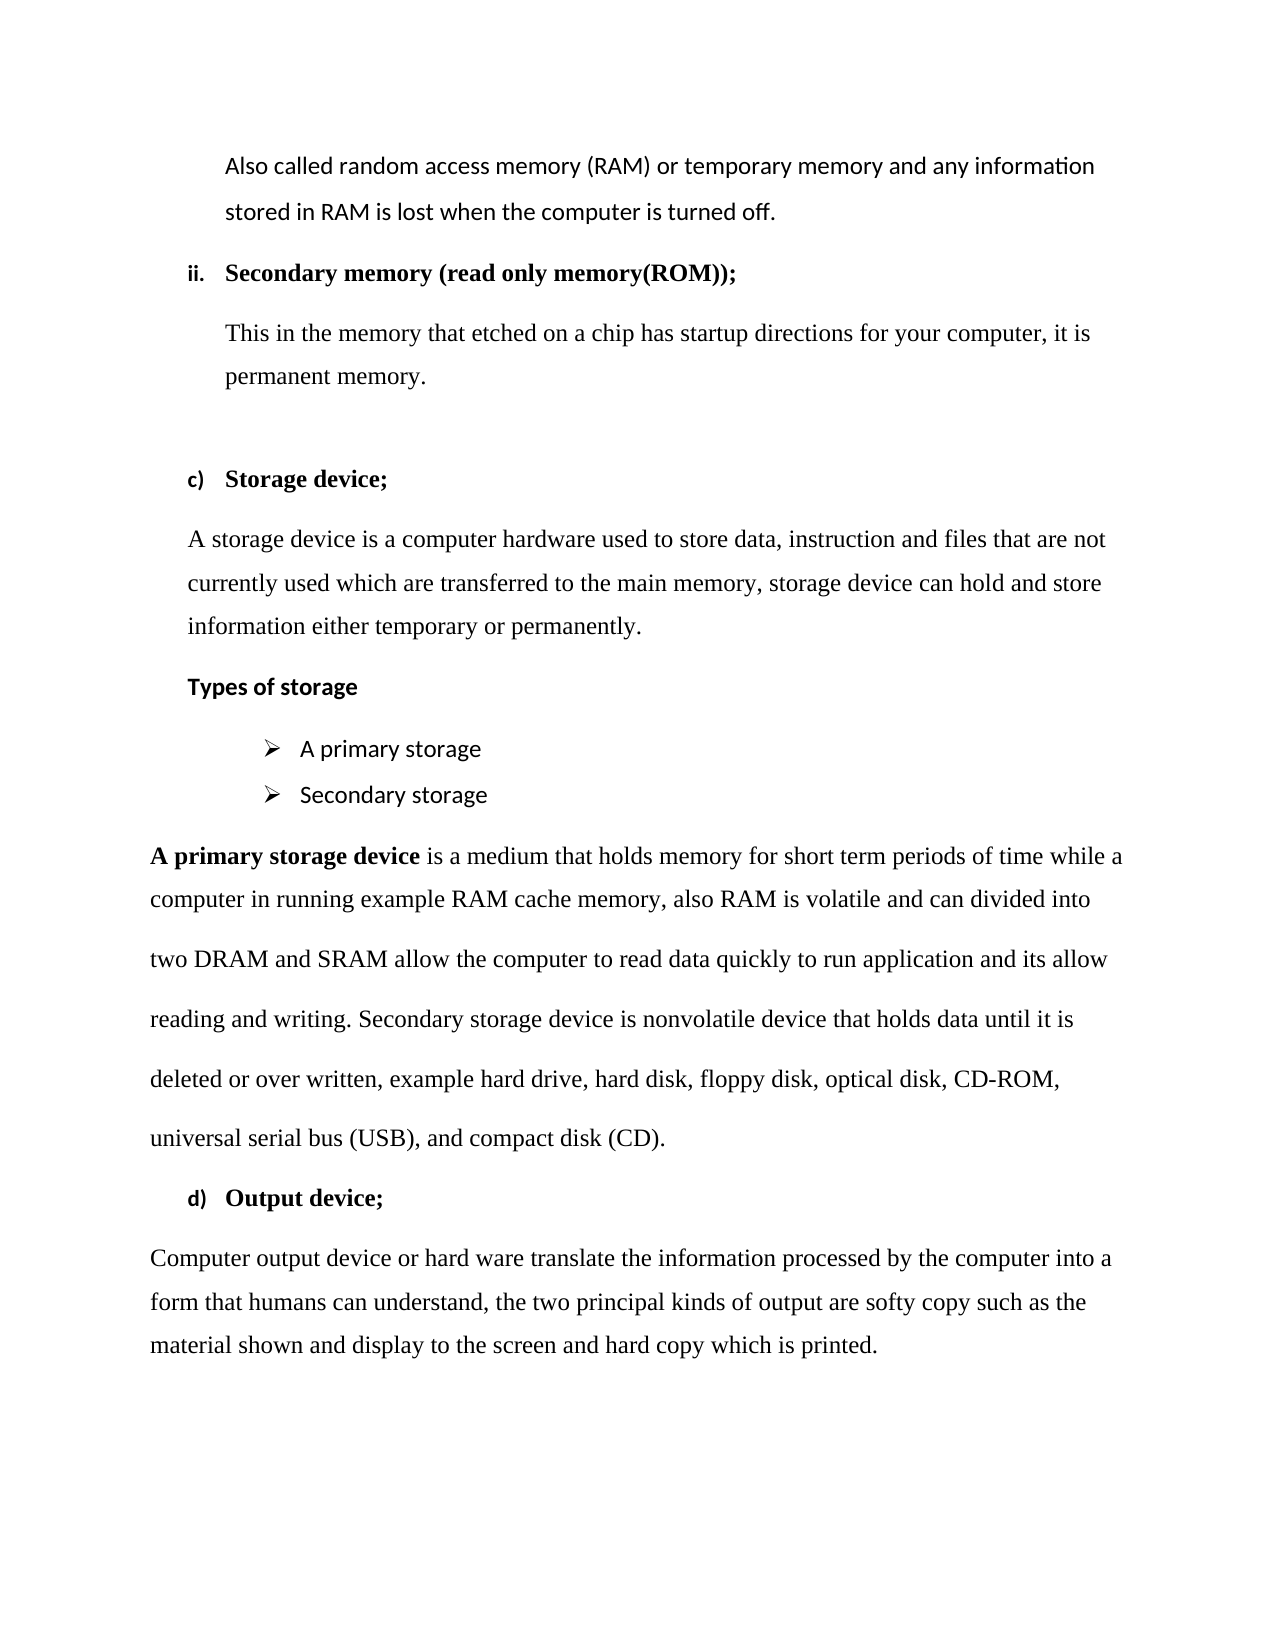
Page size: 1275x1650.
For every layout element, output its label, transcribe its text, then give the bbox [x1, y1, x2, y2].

text Types of storage [187, 671, 1125, 701]
list Storage device; [187, 464, 1125, 493]
text two DRAM and SRAM allow the computer to read data quickly to run application and its allow [150, 944, 1125, 973]
text Computer output device or hard ware translate the information processed by the computer into a form that humans can understand, the two principal kinds of output are softy copy such as the [150, 1243, 1125, 1315]
list Secondary memory (read only memory(ROM)); [187, 258, 1125, 287]
text material shown and display to the screen and hard copy which is printed. [150, 1330, 1125, 1358]
list A primary storage [262, 733, 1125, 763]
text universal serial bus (USB), and compact disk (CD). [150, 1123, 1125, 1152]
list Secondary storage [262, 779, 1125, 809]
text reading and writing. Secondary storage device is nonvolatile device that holds data until it is [150, 1004, 1125, 1033]
text Also called random access memory (RAM) or temporary memory and any information stored in RAM is lost when the computer is turned off. [225, 150, 1125, 226]
text This in the memory that etched on a chip has startup directions for your computer, it is permanent memory. [225, 318, 1125, 390]
list Output device; [187, 1183, 1125, 1212]
text A storage device is a computer hardware used to store data, instruction and files that are not currently used which are transferred to the main memory, storage device can hold and store information either temporary or permanently. [187, 524, 1125, 639]
text deleted or over written, example hard drive, hard disk, floppy disk, optical disk, CD-ROM, [150, 1064, 1125, 1092]
text A primary storage device is a medium that holds memory for short term periods of time while a computer in running example RAM cache memory, also RAM is volatile and can divided into [150, 841, 1125, 913]
